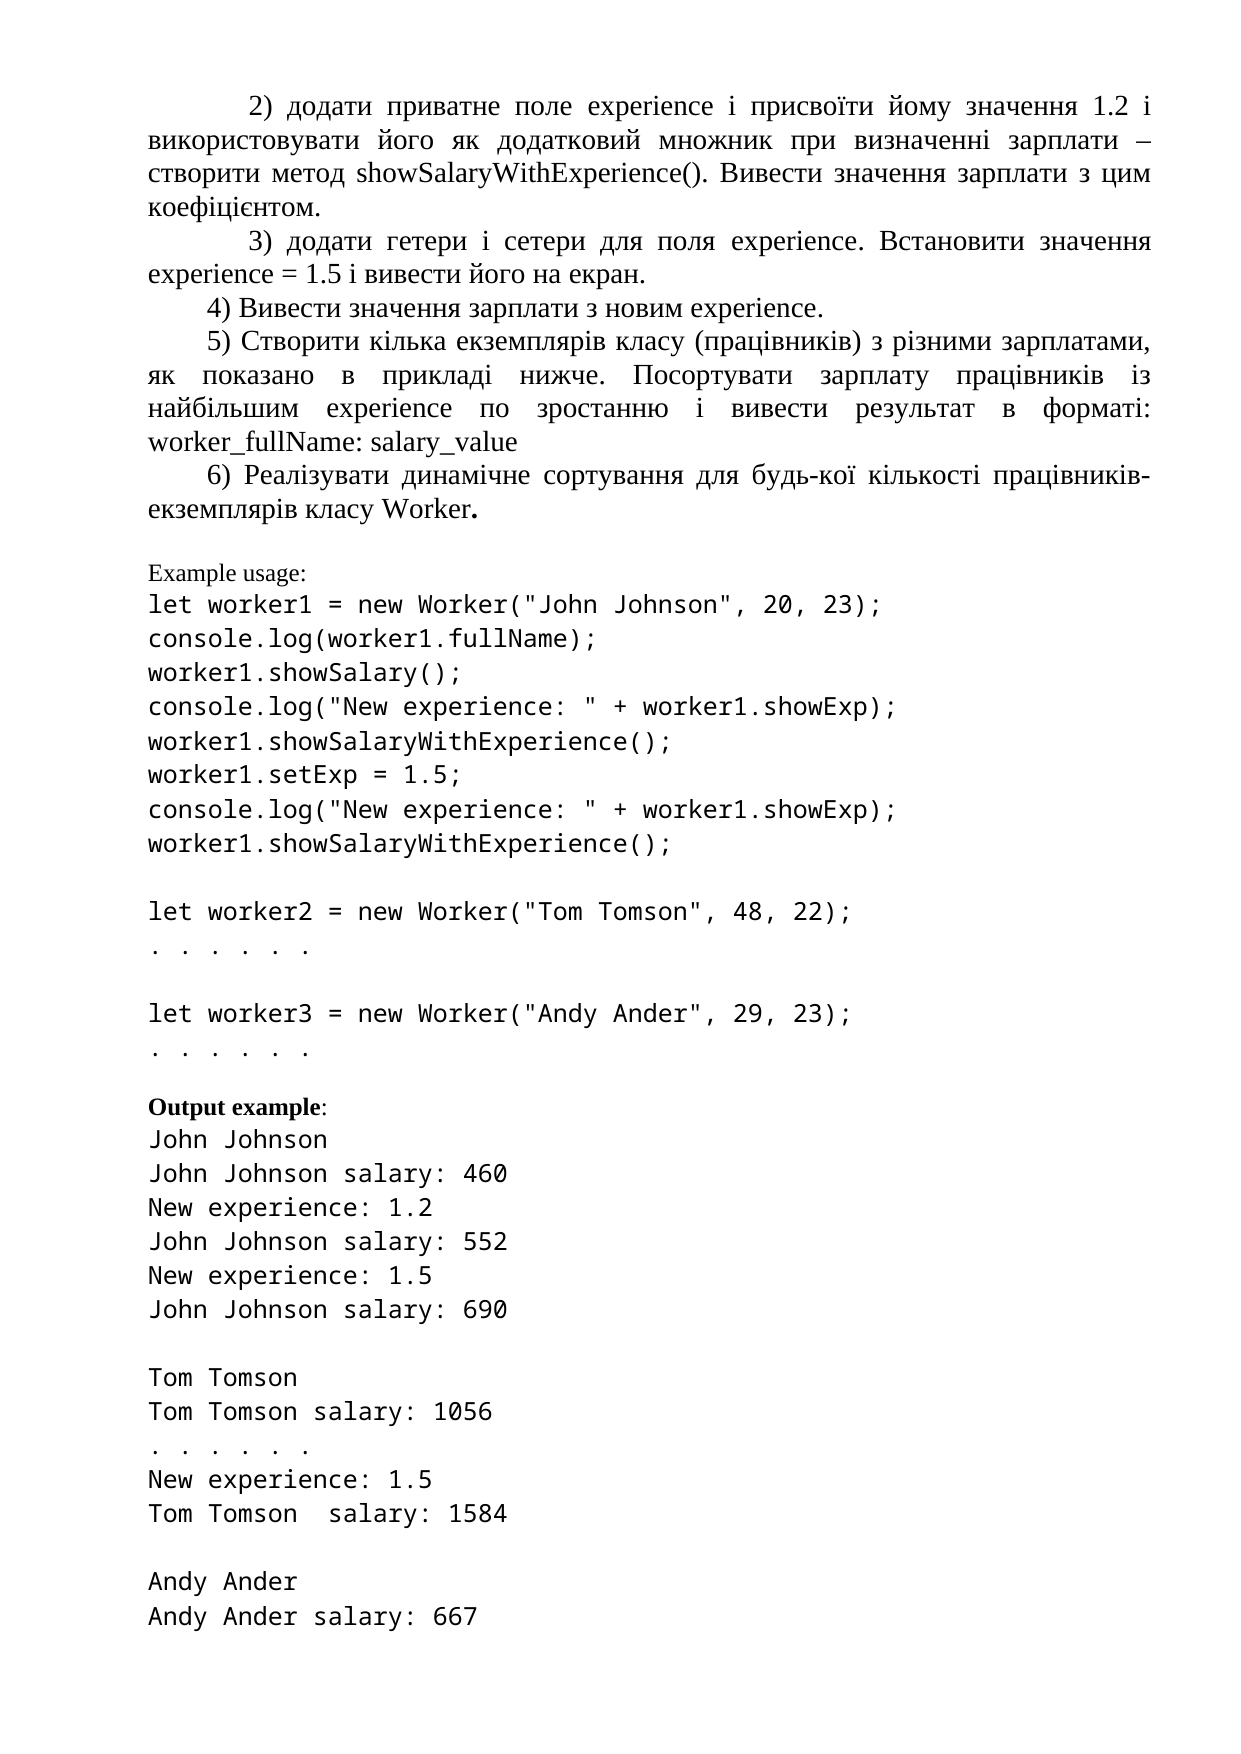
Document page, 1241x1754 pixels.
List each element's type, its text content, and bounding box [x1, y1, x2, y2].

text John Johnson salary: 552 [148, 1223, 1152, 1257]
text console.log("New experience: " + worker1.showExp); [148, 791, 1152, 825]
text Output example: [148, 1092, 1152, 1121]
text let worker2 = new Worker("Tom Tomson", 48, 22); [148, 893, 1152, 927]
text console.log("New experience: " + worker1.showExp); [148, 689, 1152, 723]
text worker1.showSalary(); [148, 655, 1152, 689]
text Andy Ander [148, 1564, 1152, 1598]
text John Johnson [148, 1121, 1152, 1155]
text . . . . . . [148, 1030, 1152, 1064]
text Andy Ander salary: 667 [148, 1598, 1152, 1632]
text John Johnson salary: 460 [148, 1155, 1152, 1189]
text John Johnson salary: 690 [148, 1292, 1152, 1326]
text . . . . . . [148, 927, 1152, 962]
text worker1.showSalaryWithExperience(); [148, 723, 1152, 757]
text 6) Реалізувати динамічне сортування для будь-кої кількості працівників-екземплярів класу Worker. [148, 457, 1152, 524]
text let worker3 = new Worker("Andy Ander", 29, 23); [148, 996, 1152, 1030]
text New experience: 1.5 [148, 1462, 1152, 1496]
text Tom Tomson salary: 1584 [148, 1496, 1152, 1530]
text Tom Tomson [148, 1360, 1152, 1394]
text Example usage: [148, 558, 1152, 587]
text . . . . . . [148, 1428, 1152, 1462]
text 3) додати гетери і сетери для поля experience. Встановити значення experience = 1.5 і вивести його на екран. [148, 223, 1152, 290]
text New experience: 1.2 [148, 1189, 1152, 1223]
text console.log(worker1.fullName); [148, 621, 1152, 655]
text New experience: 1.5 [148, 1257, 1152, 1292]
text worker1.showSalaryWithExperience(); [148, 825, 1152, 859]
text 2) додати приватне поле experience і присвоїти йому значення 1.2 і використовувати його як додатковий множник при визначенні зарплати – створити метод showSalaryWithExperience(). Вивести значення зарплати з цим коефіцієнтом. [148, 88, 1152, 223]
text let worker1 = new Worker("John Johnson", 20, 23); [148, 587, 1152, 621]
text 5) Створити кілька екземплярів класу (працівників) з різними зарплатами, як показано в прикладі нижче. Посортувати зарплату працівників із найбільшим experience по зростанню і вивести результат в форматі: worker_fullName: salary_value [148, 323, 1152, 457]
text Tom Tomson salary: 1056 [148, 1394, 1152, 1428]
text 4) Вивести значення зарплати з новим experience. [148, 290, 1152, 323]
text worker1.setExp = 1.5; [148, 757, 1152, 791]
